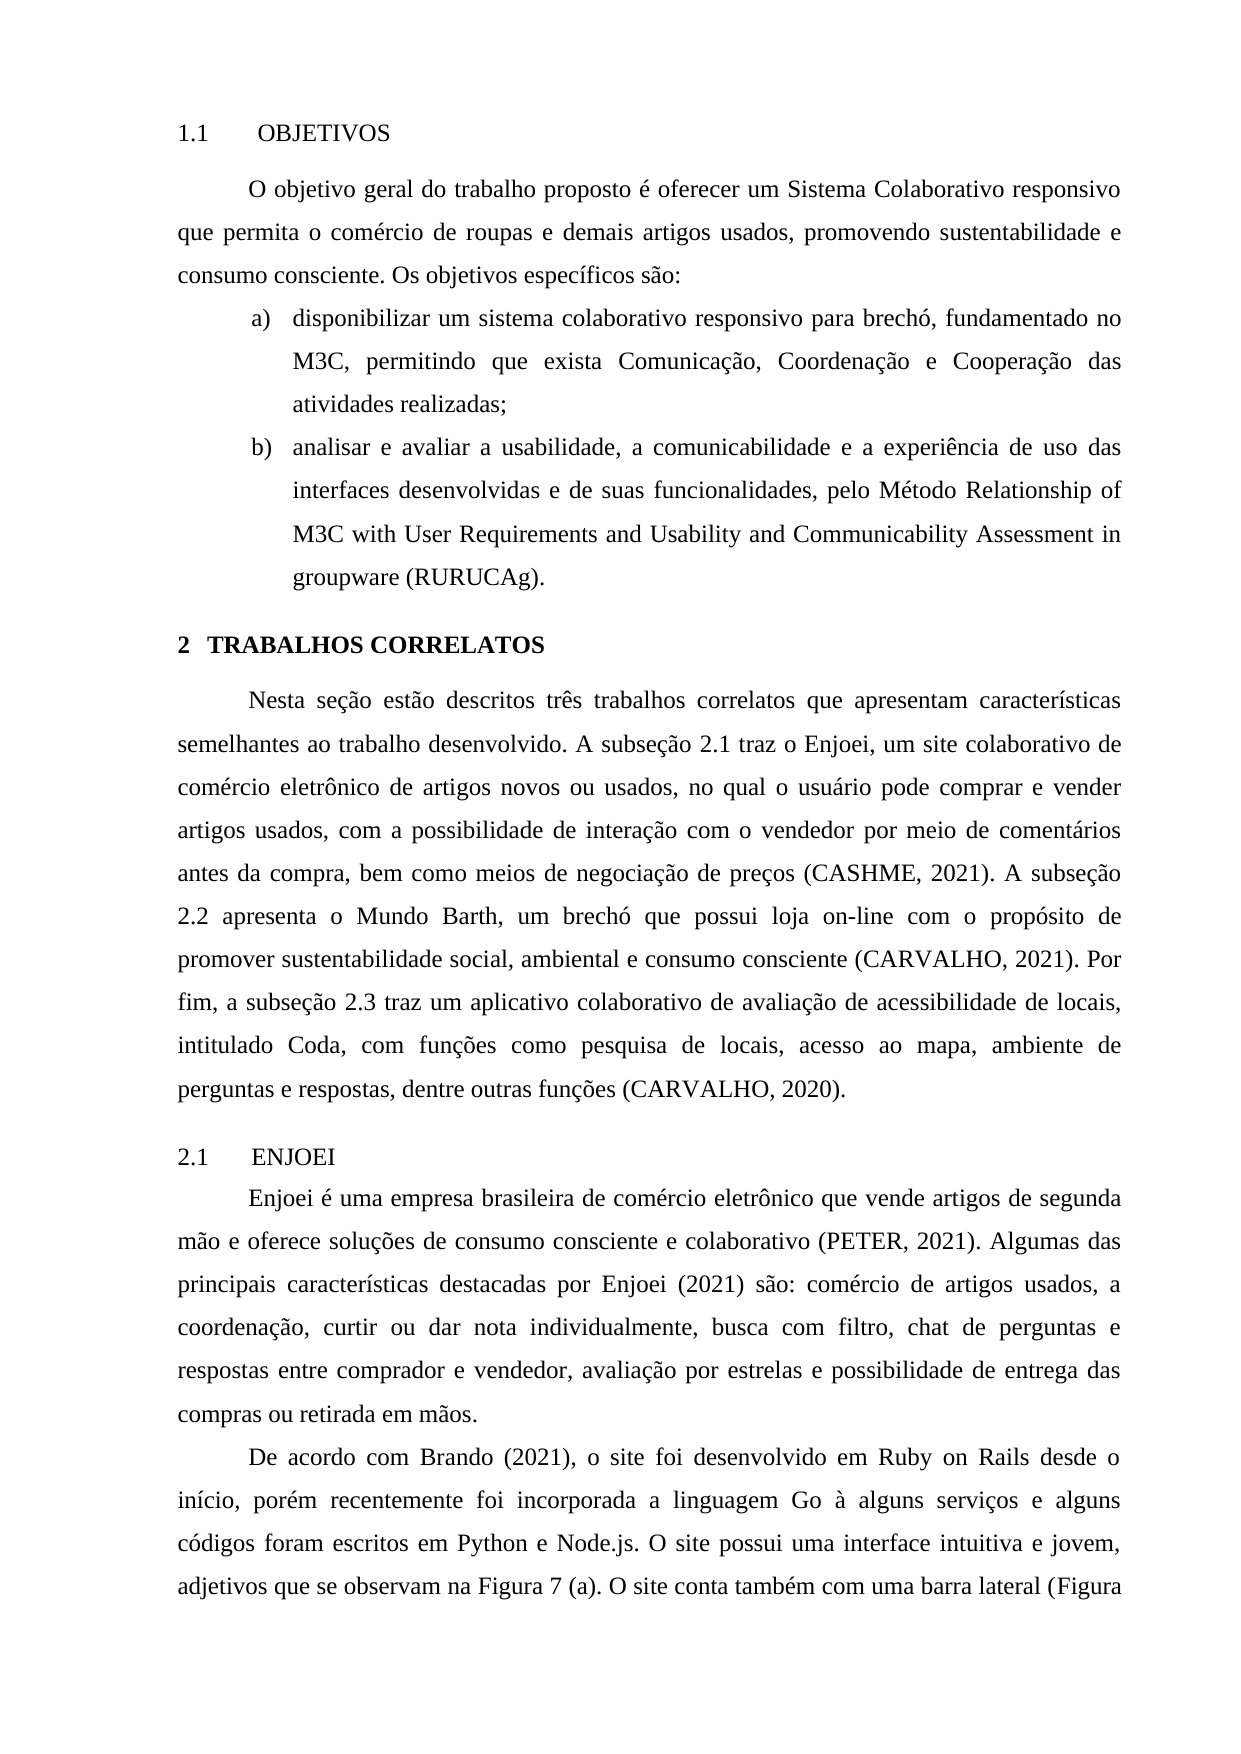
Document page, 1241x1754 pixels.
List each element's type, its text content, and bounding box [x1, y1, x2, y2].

text Enjoei é uma empresa brasileira de comércio eletrônico que vende artigos de segunda mão e oferece soluções de consumo consciente e colaborativo (PETER, 2021). Algumas das principais características destacadas por Enjoei (2021) são: comércio de artigos usados, a coordenação, curtir ou dar nota individualmente, busca com filtro, chat de perguntas e respostas entre comprador e vendedor, avaliação por estrelas e possibilidade de entrega das compras ou retirada em mãos. [177, 1183, 1122, 1427]
text O objetivo geral do trabalho proposto é oferecer um Sistema Colaborativo responsivo que permita o comércio de roupas e demais artigos usados, promovendo sustentabilidade e consumo consciente. Os objetivos específicos são: [177, 174, 1122, 289]
list disponibilizar um sistema colaborativo responsivo para brechó, fundamentado no M3C, permitindo que exista Comunicação, Coordenação e Cooperação das atividades realizadas; [251, 303, 1122, 418]
text Nesta seção estão descritos três trabalhos correlatos que apresentam características semelhantes ao trabalho desenvolvido. A subseção 2.1 traz o Enjoei, um site colaborativo de comércio eletrônico de artigos novos ou usados, no qual o usuário pode comprar e vender artigos usados, com a possibilidade de interação com o vendedor por meio de comentários antes da compra, bem como meios de negociação de preços (CASHME, 2021). A subseção 2.2 apresenta o Mundo Barth, um brechó que possui loja on-line com o propósito de promover sustentabilidade social, ambiental e consumo consciente (CARVALHO, 2021). Por fim, a subseção 2.3 traz um aplicativo colaborativo de avaliação de acessibilidade de locais, intitulado Coda, com funções como pesquisa de locais, acesso ao mapa, ambiente de perguntas e respostas, dentre outras funções (CARVALHO, 2020). [177, 686, 1122, 1102]
subtitle trabalhos correlatos [177, 630, 1122, 659]
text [177, 1442, 1122, 1600]
text analisar e avaliar a usabilidade, a comunicabilidade e a experiência de uso das interfaces desenvolvidas e de suas funcionalidades, pelo Método Relationship of M3C with User Requirements and Usability and Communicability Assessment in groupware (RURUCAg). [251, 432, 1122, 591]
subtitle OBJETIVOS [177, 118, 1122, 147]
subtitle ENJOEI [177, 1142, 1122, 1171]
